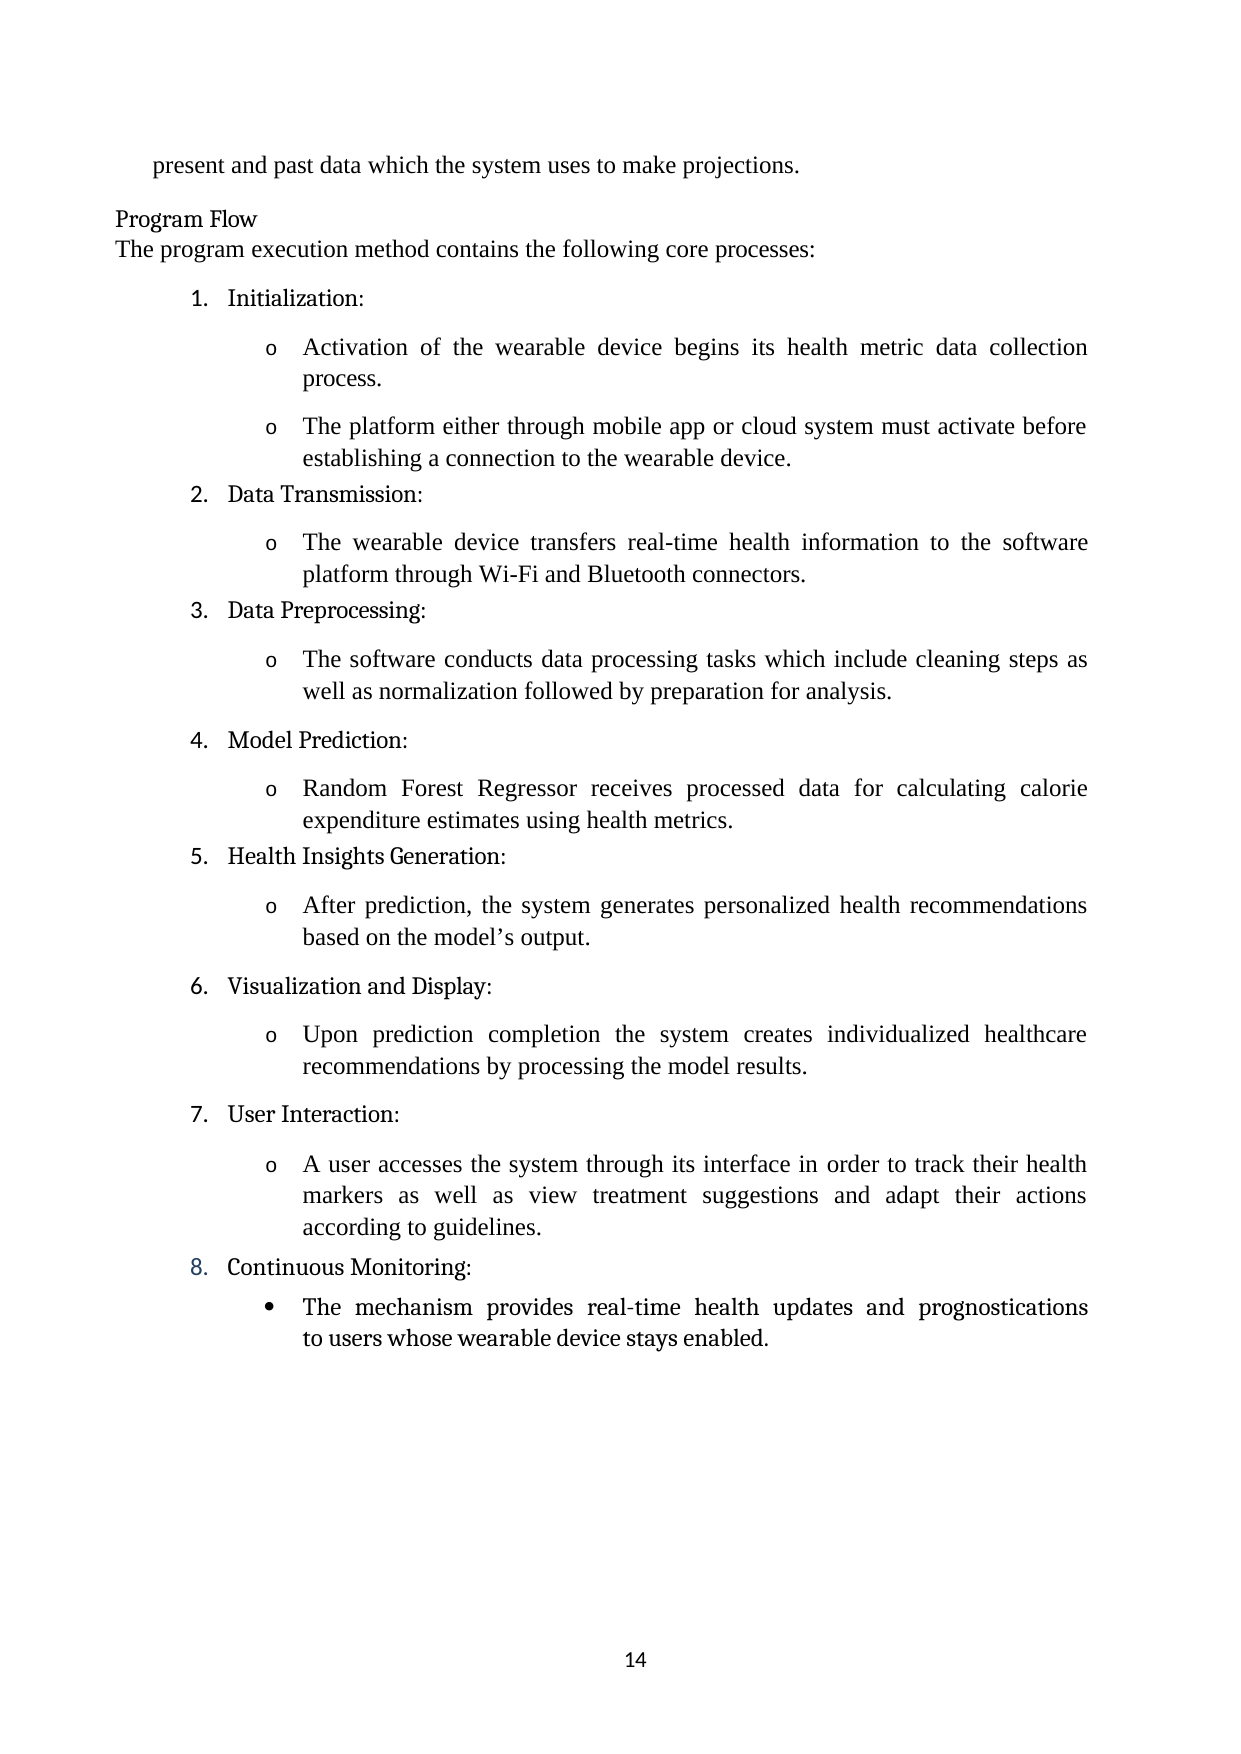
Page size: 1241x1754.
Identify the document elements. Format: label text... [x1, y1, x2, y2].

subtitle Model Prediction: [190, 724, 1090, 754]
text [115, 150, 1090, 179]
list Activation of the wearable device begins its health metric data collection process. [265, 332, 1088, 392]
list After prediction, the system generates personalized health recommendations based on the model’s output. [265, 890, 1088, 951]
subtitle User Interaction: [190, 1099, 1090, 1129]
subtitle Initialization: [190, 282, 1090, 313]
subtitle Health Insights Generation: [190, 841, 1090, 871]
list Random Forest Regressor receives processed data for calculating calorie expenditure estimates using health metrics. [265, 773, 1088, 834]
subtitle Visualization and Display: [190, 970, 1090, 1000]
subtitle Continuous Monitoring: [190, 1251, 1089, 1282]
list Upon prediction completion the system creates individualized healthcare recommendations by processing the model results. [265, 1019, 1087, 1080]
subtitle Data Transmission: [190, 478, 1090, 508]
subtitle Data Preprocessing: [190, 594, 1090, 625]
list A user accesses the system through its interface in order to track their health markers as well as view treatment suggestions and adapt their actions according to guidelines. [265, 1149, 1088, 1240]
list The platform either through mobile app or cloud system must activate before establishing a connection to the wearable device. [265, 411, 1087, 472]
subtitle Program Flow [115, 205, 1090, 234]
list The wearable device transfers real-time health information to the software platform through Wi-Fi and Bluetooth connectors. [265, 527, 1088, 588]
subtitle The mechanism provides real-time health updates and prognostications to users whose wearable device stays enabled. [265, 1293, 1089, 1352]
text The program execution method contains the following core processes: [115, 234, 1090, 263]
list The software conducts data processing tasks which include cleaning steps as well as normalization followed by preparation for analysis. [265, 644, 1088, 705]
